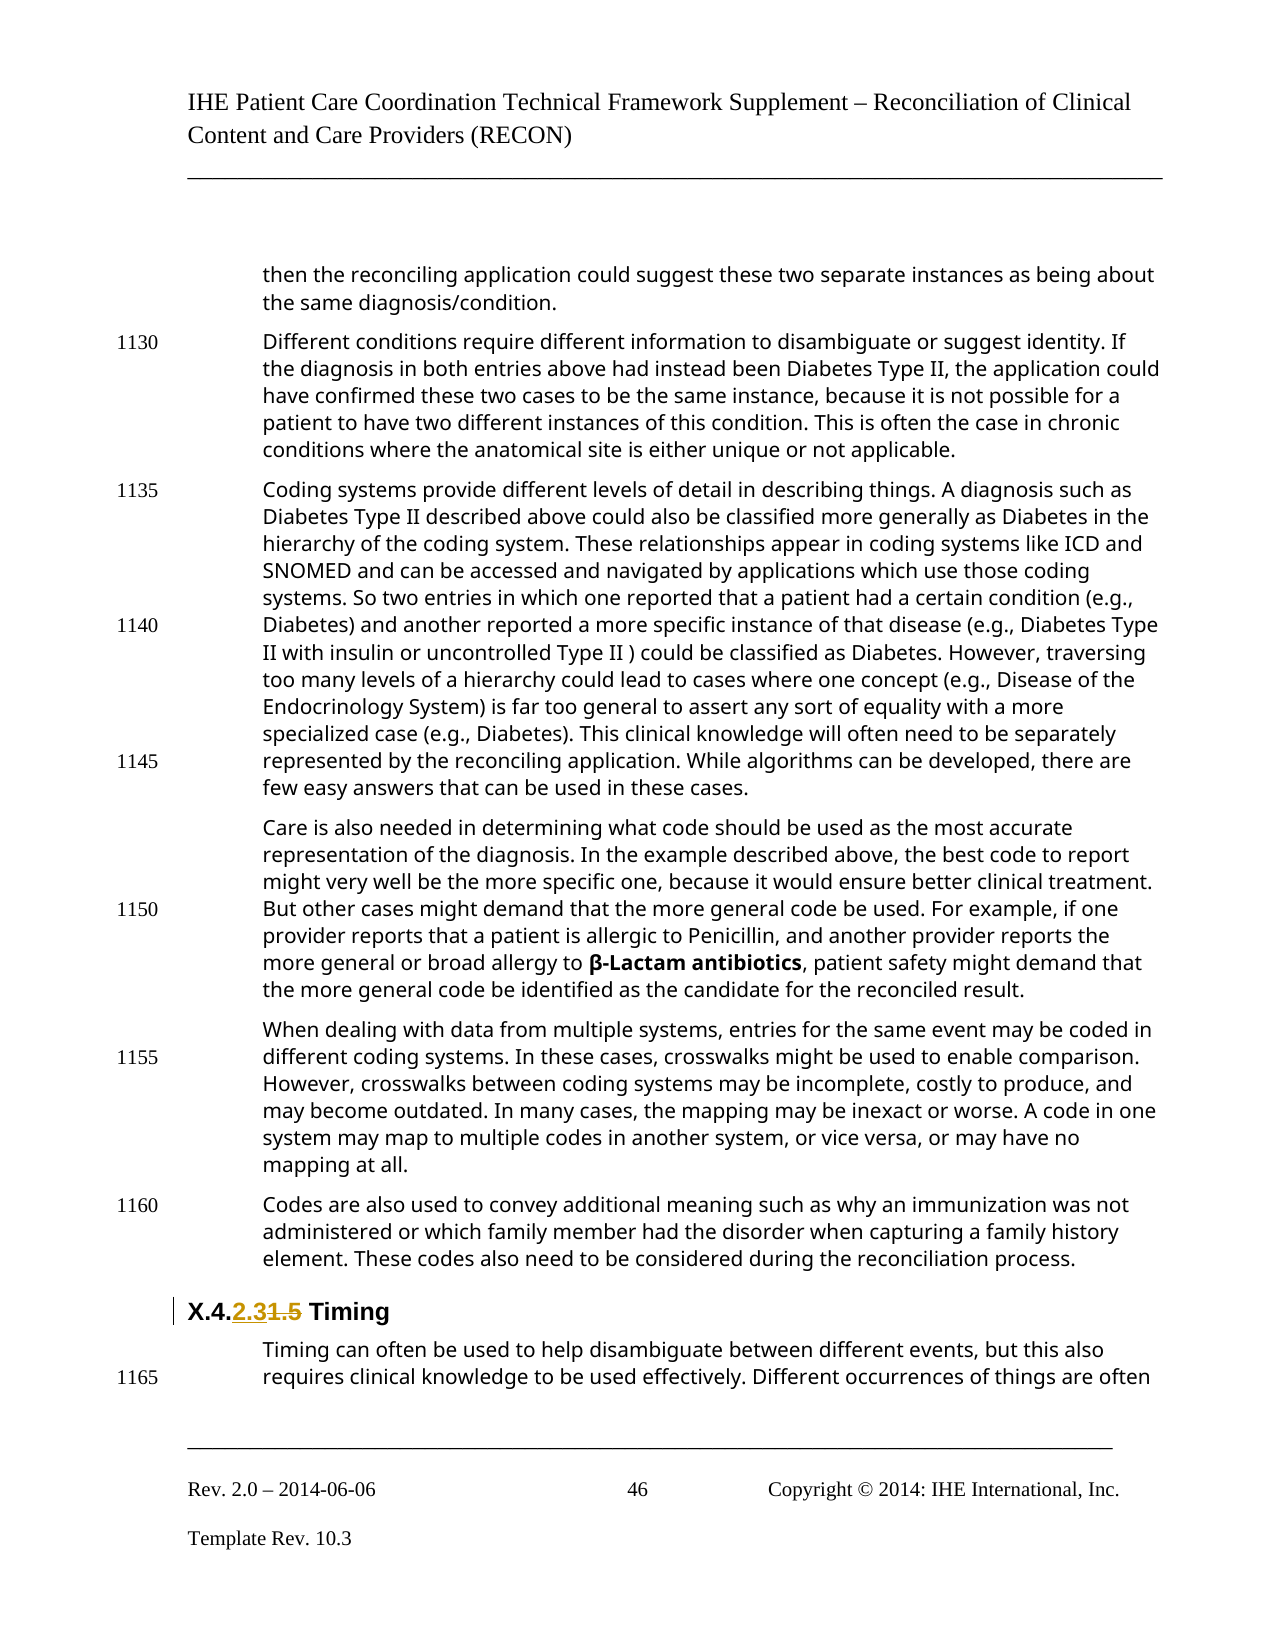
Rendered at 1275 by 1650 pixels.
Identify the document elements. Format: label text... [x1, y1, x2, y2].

text Coding systems provide different levels of detail in describing things. A diagnosis such as Diabetes Type II described above could also be classified more generally as Diabetes in the hierarchy of the coding system. These relationships appear in coding systems like ICD and SNOMED and can be accessed and navigated by applications which use those coding systems. So two entries in which one reported that a patient had a certain condition (e.g., Diabetes) and another reported a more specific instance of that disease (e.g., Diabetes Type II with insulin or uncontrolled Type II ) could be classified as Diabetes. However, traversing too many levels of a hierarchy could lead to cases where one concept (e.g., Disease of the Endocrinology System) is far too general to assert any sort of equality with a more specialized case (e.g., Diabetes). This clinical knowledge will often need to be separately represented by the reconciling application. While algorithms can be developed, there are few easy answers that can be used in these cases. [262, 476, 1162, 801]
subtitle X.4. Timing [187, 1297, 1162, 1325]
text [262, 1336, 1162, 1390]
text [262, 261, 1162, 315]
text Care is also needed in determining what code should be used as the most accurate representation of the diagnosis. In the example described above, the best code to report might very well be the more specific one, because it would ensure better clinical treatment. But other cases might demand that the more general code be used. For example, if one provider reports that a patient is allergic to Penicillin, and another provider reports the more general or broad allergy to β-Lactam antibiotics, patient safety might demand that the more general code be identified as the candidate for the reconciled result. [262, 813, 1162, 1003]
text Codes are also used to convey additional meaning such as why an immunization was not administered or which family member had the disorder when capturing a family history element. These codes also need to be considered during the reconciliation process. [262, 1190, 1162, 1272]
text When dealing with data from multiple systems, entries for the same event may be coded in different coding systems. In these cases, crosswalks might be used to enable comparison. However, crosswalks between coding systems may be incomplete, costly to produce, and may become outdated. In many cases, the mapping may be inexact or worse. A code in one system may map to multiple codes in another system, or vice versa, or may have no mapping at all. [262, 1015, 1162, 1178]
text Different conditions require different information to disambiguate or suggest identity. If the diagnosis in both entries above had instead been Diabetes Type II, the application could have confirmed these two cases to be the same instance, because it is not possible for a patient to have two different instances of this condition. This is often the case in chronic conditions where the anatomical site is either unique or not applicable. [262, 328, 1162, 463]
